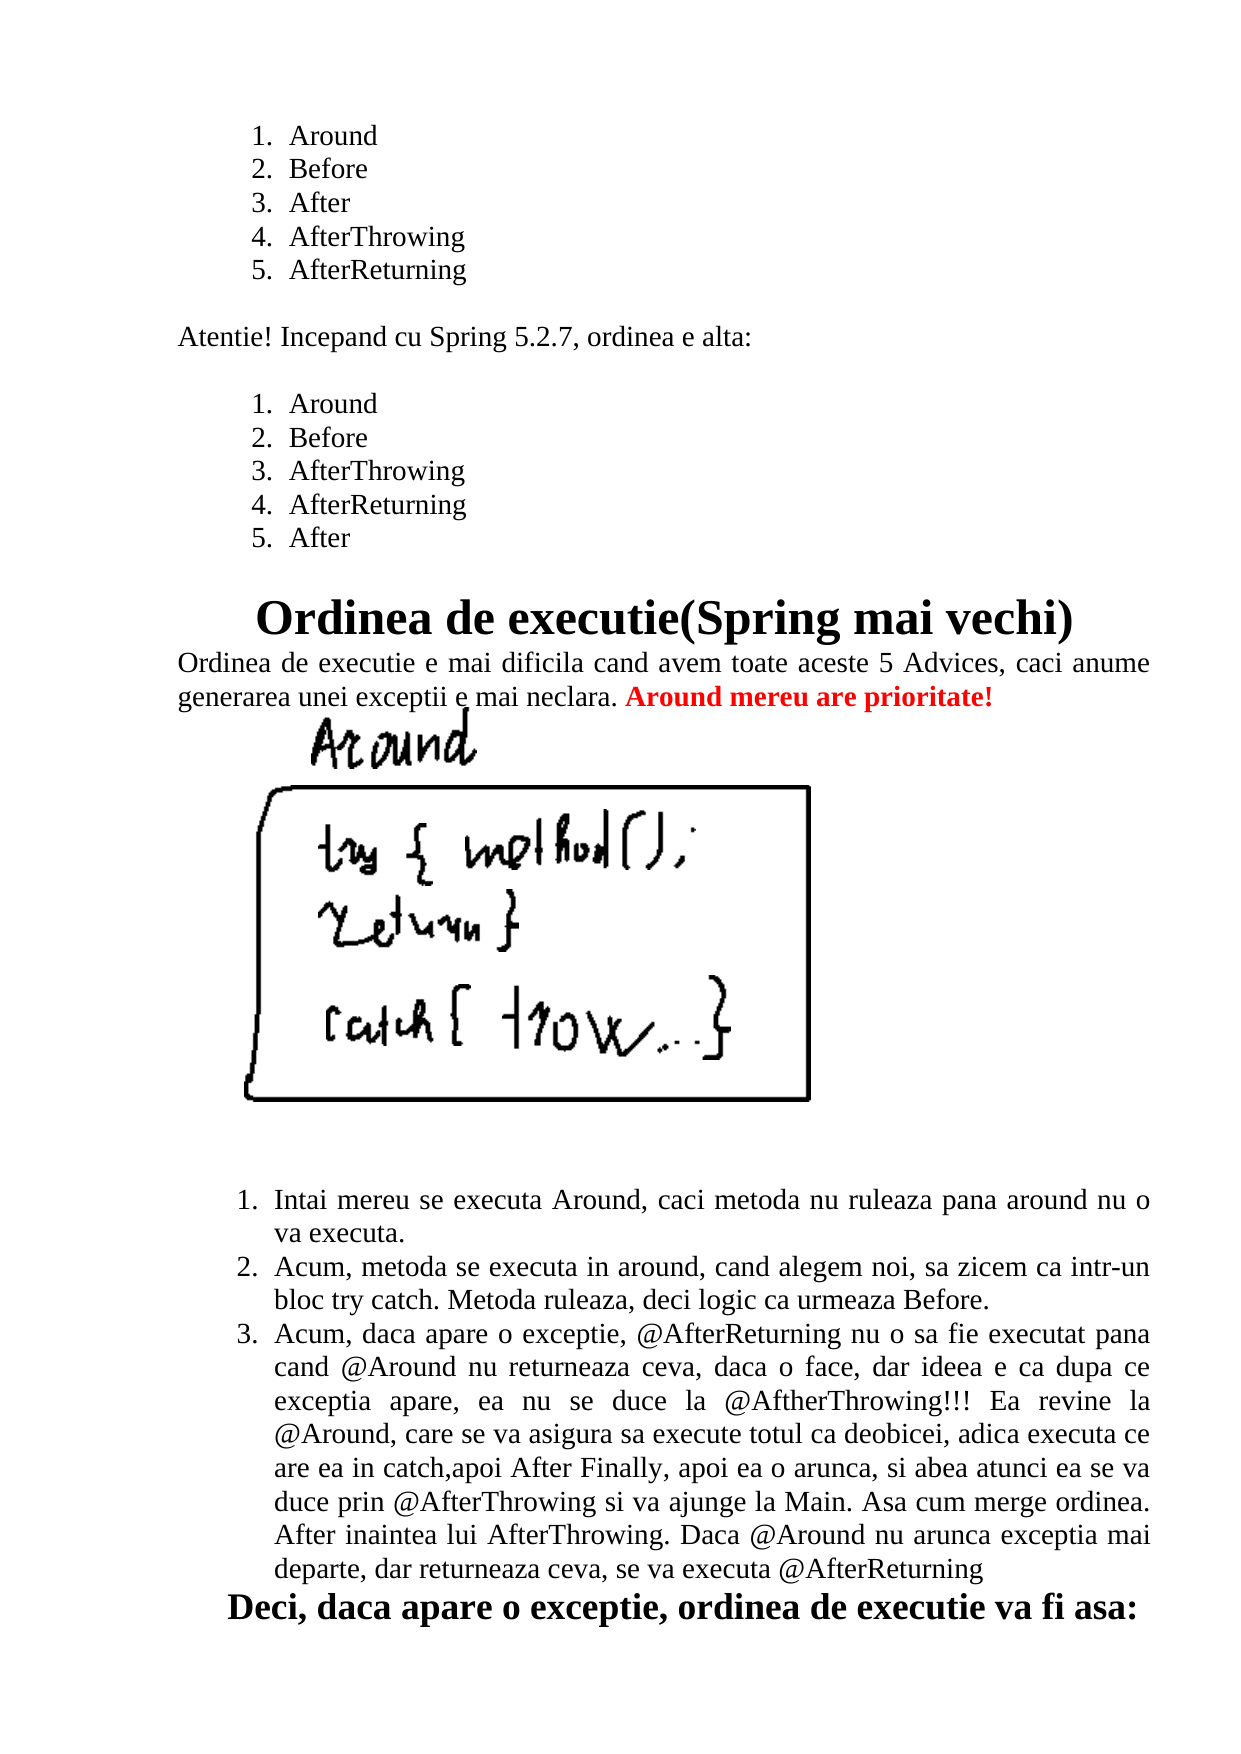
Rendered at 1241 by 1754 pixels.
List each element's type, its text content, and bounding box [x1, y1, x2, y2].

text Atentie! Incepand cu Spring 5.2.7, ordinea e alta: [177, 319, 1152, 353]
text Deci, daca apare o exceptie, ordinea de executie va fi asa: [215, 1584, 1152, 1627]
list Acum, daca apare o exceptie, @AfterReturning nu o sa fie executat pana cand @Around nu returneaza ceva, daca o face, dar ideea e ca dupa ce exceptia apare, ea nu se duce la @AftherThrowing!!! Ea revine la @Around, care se va asigura sa execute totul ca deobicei, adica executa ce are ea in catch,apoi After Finally, apoi ea o arunca, si abea atunci ea se va duce prin @AfterThrowing si va ajunge la Main. Asa cum merge ordinea. After inaintea lui AfterThrowing. Daca @Around nu arunca exceptia mai departe, dar returneaza ceva, se va executa @AfterReturning [236, 1316, 1152, 1584]
list AfterThrowing [251, 219, 1152, 252]
list AfterReturning [251, 252, 1152, 286]
list Acum, metoda se executa in around, cand alegem noi, sa zicem ca intr-un bloc try catch. Metoda ruleaza, deci logic ca urmeaza Before. [236, 1249, 1152, 1316]
list AfterThrowing [251, 453, 1152, 487]
list Intai mereu se executa Around, caci metoda nu ruleaza pana around nu o va executa. [236, 1182, 1152, 1249]
text Ordinea de executie e mai dificila cand avem toate aceste 5 Advices, caci anume generarea unei exceptii e mai neclara. Around mereu are prioritate! [177, 645, 1152, 712]
text Ordinea de executie(Spring mai vechi) [177, 588, 1152, 645]
list Around [251, 118, 1152, 152]
picture [311, 707, 477, 769]
list AfterReturning [251, 487, 1152, 521]
list After [251, 185, 1152, 219]
picture [244, 785, 811, 1102]
list Around [251, 386, 1152, 420]
list Before [251, 152, 1152, 185]
list After [251, 521, 1152, 554]
list Before [251, 420, 1152, 453]
